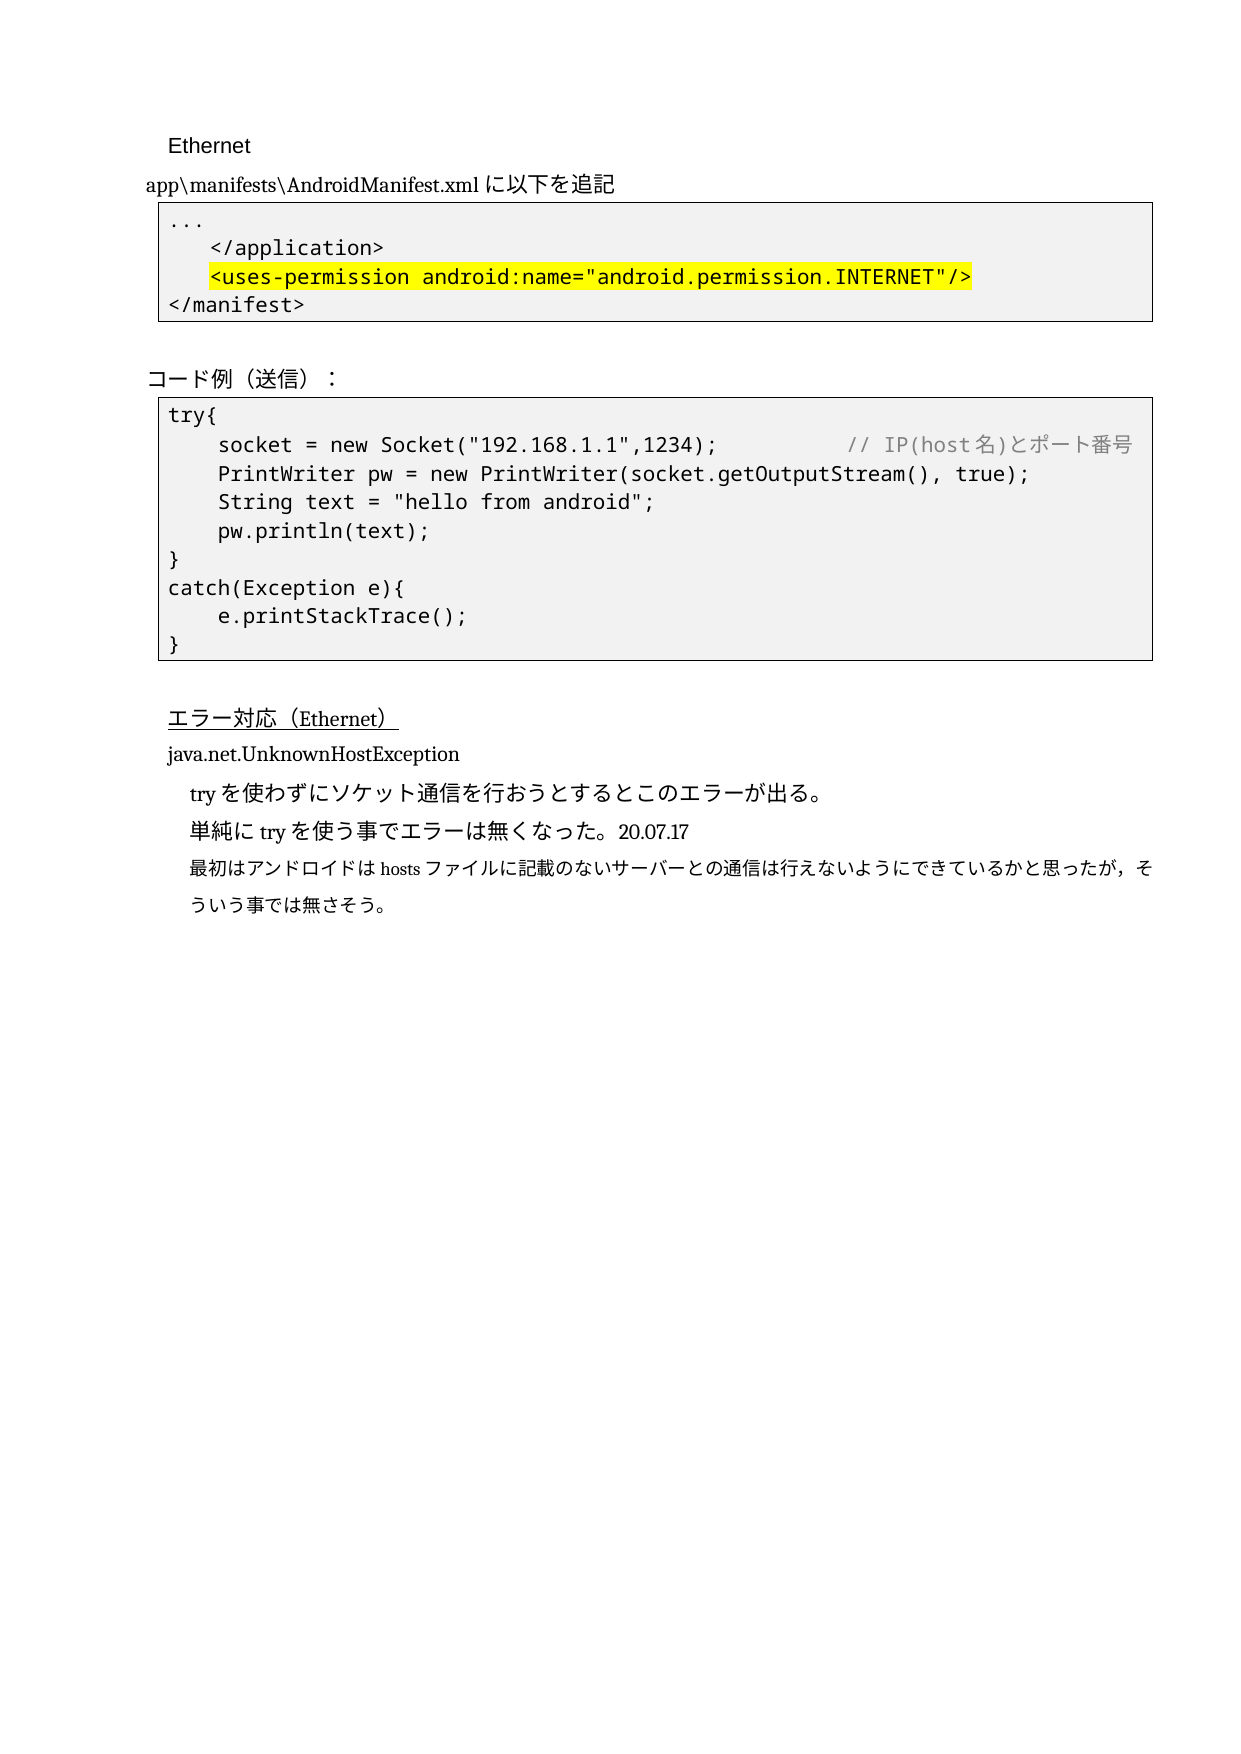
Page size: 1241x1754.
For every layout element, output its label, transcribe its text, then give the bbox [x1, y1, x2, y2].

text catch(Exception e){ [159, 569, 1152, 598]
text app\manifests\AndroidManifest.xml に以下を追記 [146, 164, 1165, 202]
text String text = "hello from android"; [159, 484, 1152, 513]
text PrintWriter pw = new PrintWriter(socket.getOutputStream(), true); [159, 456, 1152, 484]
text socket = new Socket("192.168.1.1",1234); // IP(host名)とポート番号 [159, 425, 1152, 456]
text e.printStackTrace(); [159, 598, 1152, 626]
text pw.println(text); [159, 513, 1152, 541]
subtitle エラー対応（Ethernet） [168, 698, 1143, 736]
text java.net.UnknownHostException [168, 736, 1165, 773]
text try{ [159, 398, 1152, 425]
text </manifest> [159, 287, 1152, 321]
subtitle Ethernet [168, 127, 1143, 164]
text 単純にtryを使う事でエラーは無くなった。20.07.17 [189, 811, 1165, 848]
text } [159, 626, 1152, 660]
text <uses-permission android:name="android.permission.INTERNET"/> [159, 259, 1152, 287]
text </application> [159, 230, 1152, 259]
text tryを使わずにソケット通信を行おうとするとこのエラーが出る。 [189, 773, 1165, 811]
text ... [159, 203, 1152, 230]
text コード例（送信）： [146, 359, 1165, 397]
text 最初はアンドロイドはhostsファイルに記載のないサーバーとの通信は行えないようにできているかと思ったが，そういう事では無さそう。 [189, 848, 1165, 923]
text } [159, 541, 1152, 569]
